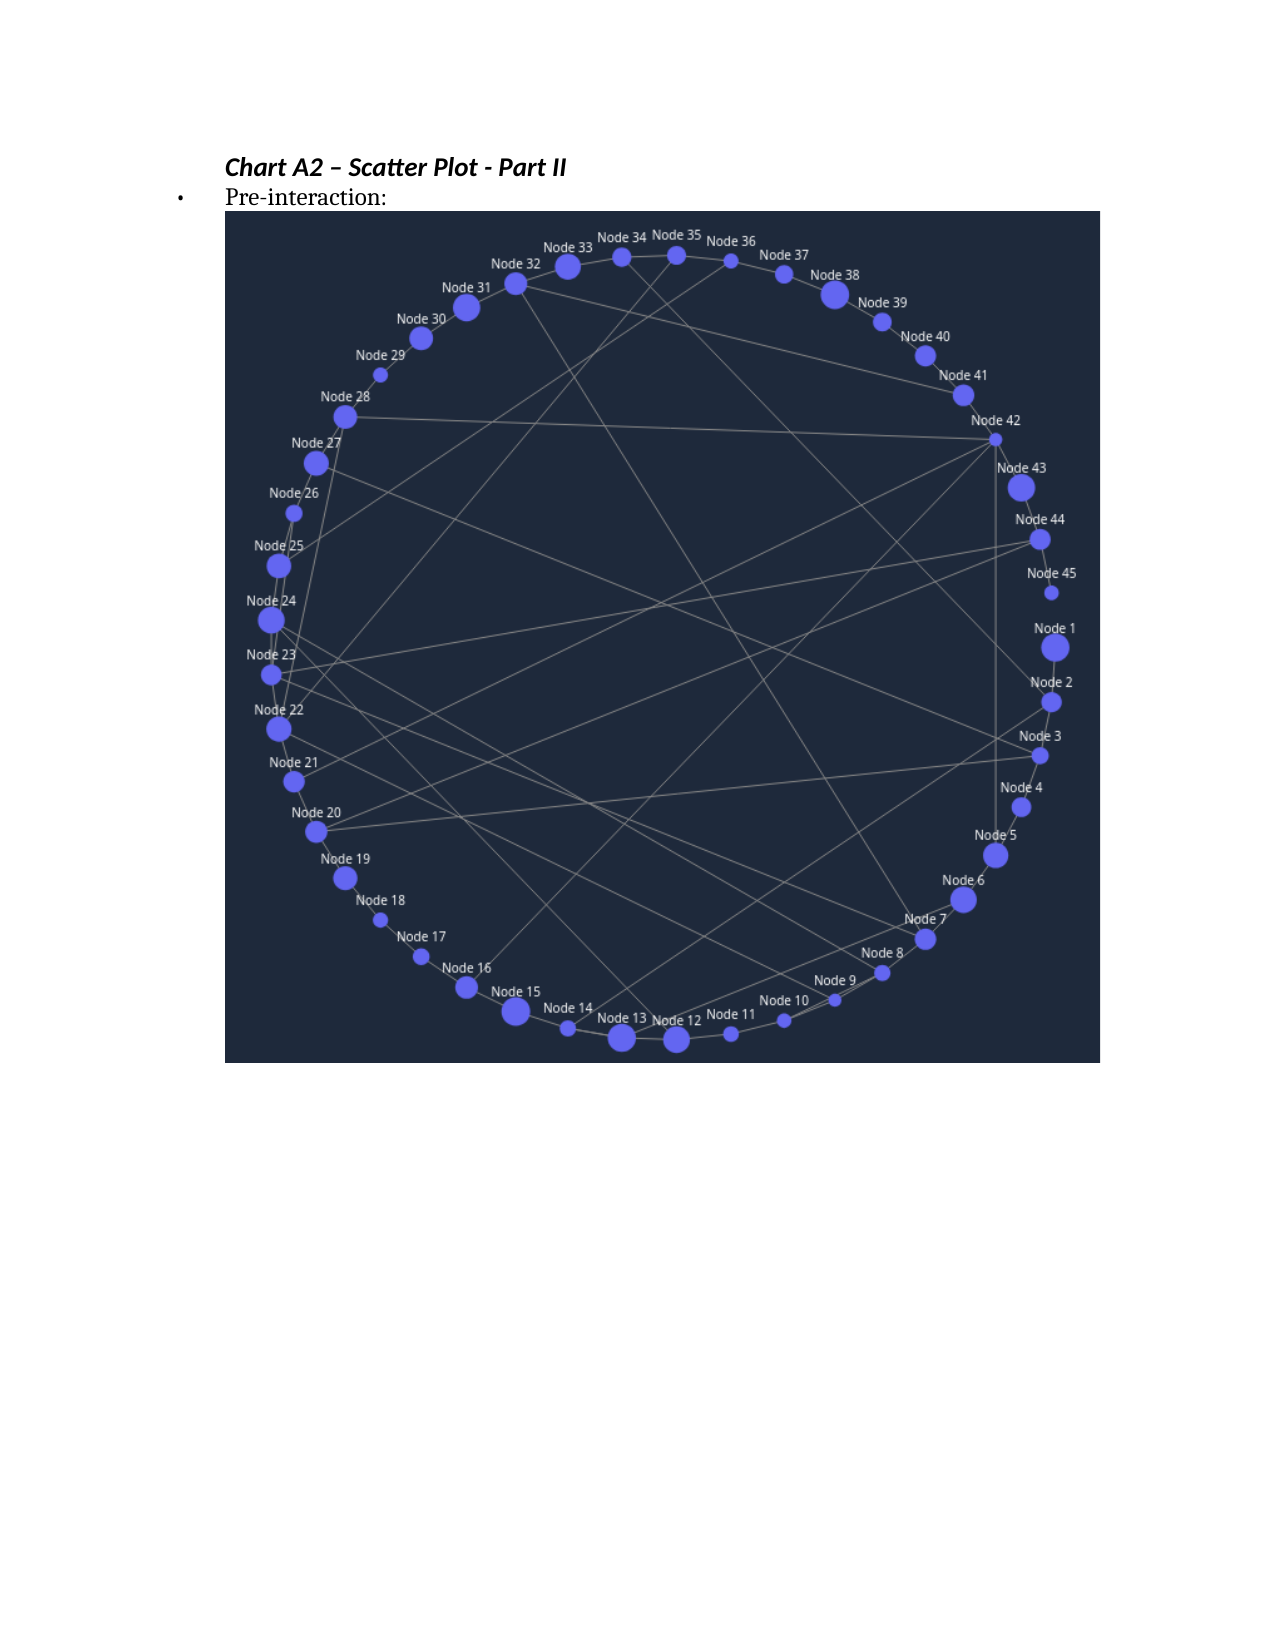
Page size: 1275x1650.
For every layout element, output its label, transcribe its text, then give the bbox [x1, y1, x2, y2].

subtitle Chart A2 – Scatter Plot - Part II [175, 150, 1125, 183]
picture [225, 211, 1100, 1063]
